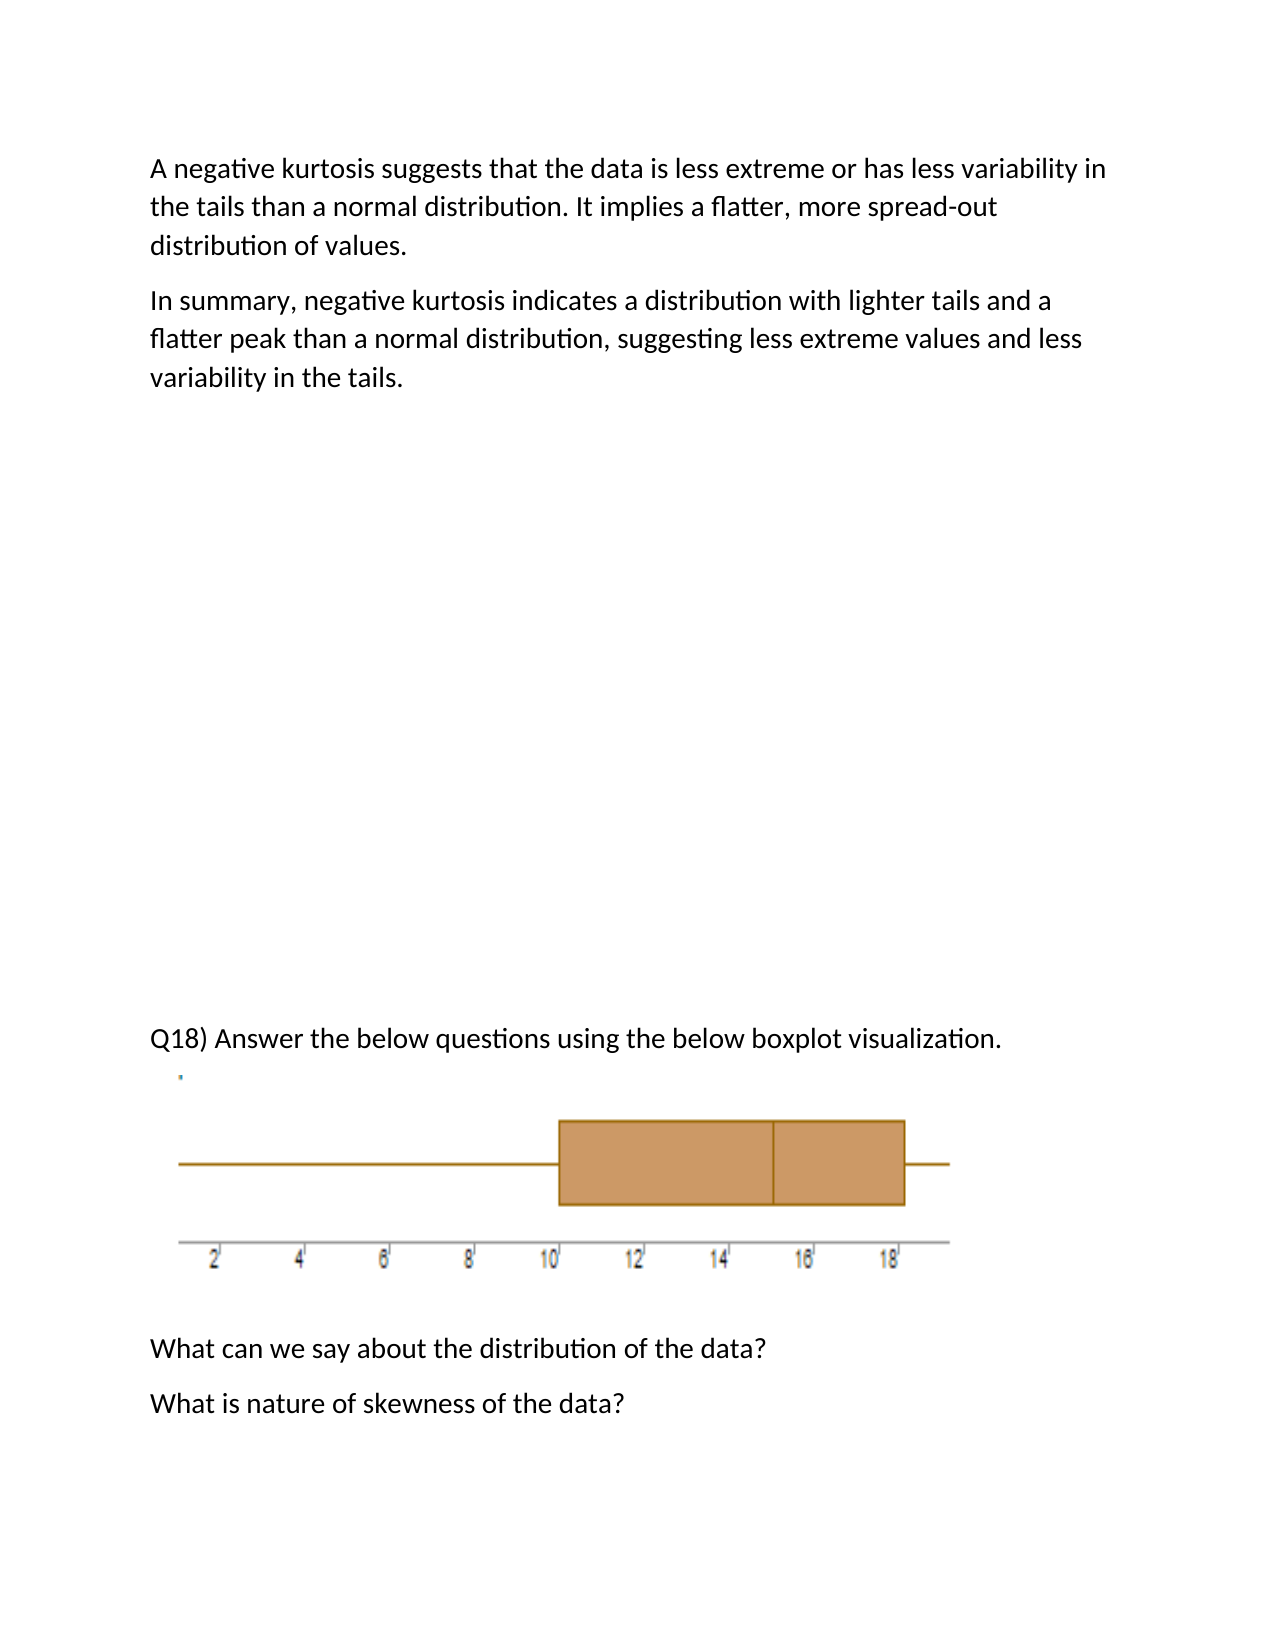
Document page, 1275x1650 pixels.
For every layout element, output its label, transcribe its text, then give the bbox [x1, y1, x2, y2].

text What is nature of skewness of the data? [150, 1385, 1125, 1421]
picture [150, 1075, 1066, 1312]
text Q18) Answer the below questions using the below boxplot visualization. [150, 1020, 1125, 1056]
text A negative kurtosis suggests that the data is less extreme or has less variability in the tails than a normal distribution. It implies a flatter, more spread-out distribution of values. [150, 150, 1125, 262]
text What can we say about the distribution of the data? [150, 1330, 1125, 1366]
text In summary, negative kurtosis indicates a distribution with lighter tails and a flatter peak than a normal distribution, suggesting less extreme values and less variability in the tails. [150, 282, 1125, 394]
